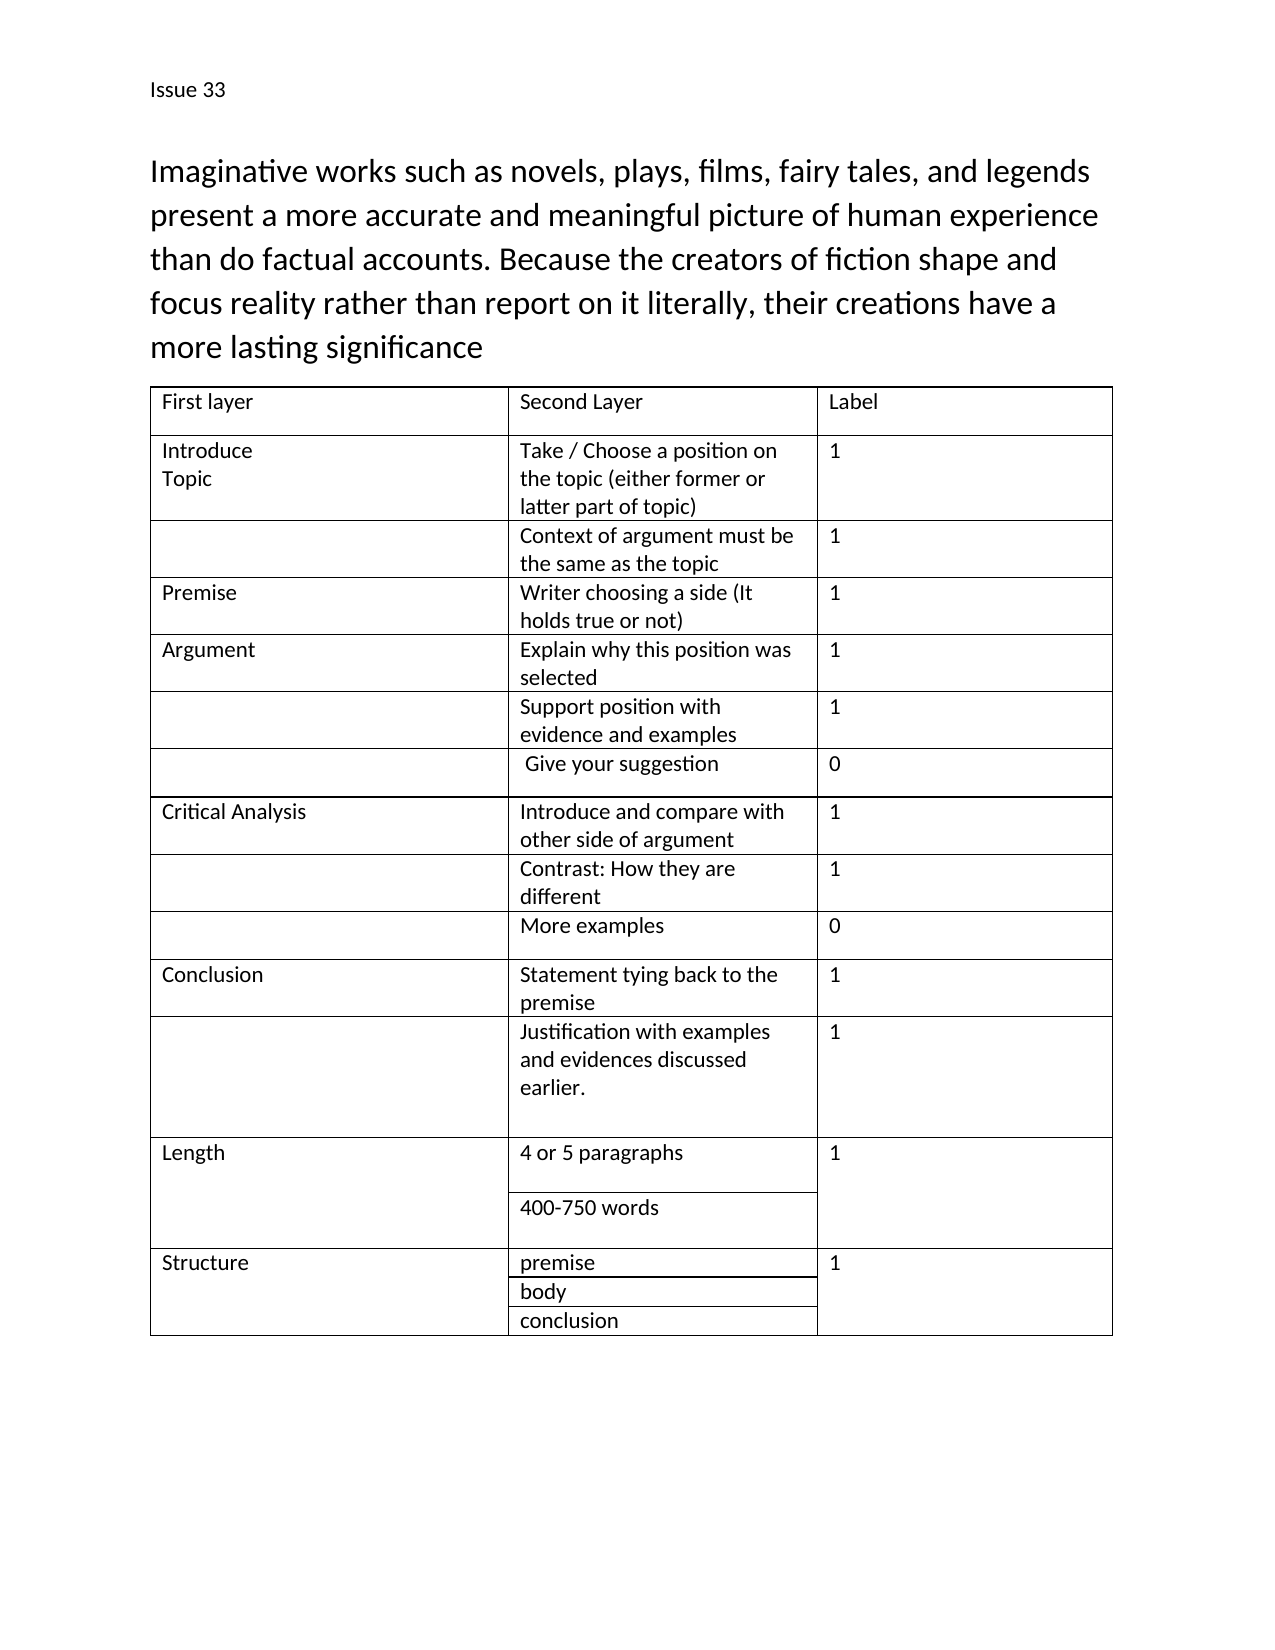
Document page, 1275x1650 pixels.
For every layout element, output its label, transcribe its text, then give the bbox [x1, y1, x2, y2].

table_cell conclusion [509, 1307, 817, 1334]
table_header Label [818, 388, 1112, 435]
table_cell Statement tying back to the premise [509, 960, 817, 1016]
table_cell 1 [818, 1138, 1112, 1247]
table_cell Structure [151, 1249, 508, 1334]
table_cell Writer choosing a side (It holds true or not) [509, 578, 817, 634]
table_cell 1 [818, 1017, 1112, 1137]
table_header First layer [151, 388, 508, 435]
table_cell Give your suggestion [509, 749, 817, 796]
table_cell [151, 749, 508, 796]
table_cell Argument [151, 635, 508, 691]
table_cell 1 [818, 436, 1112, 520]
table_cell More examples [509, 912, 817, 959]
table_cell Premise [151, 578, 508, 634]
table_cell 0 [818, 749, 1112, 796]
table_cell [151, 912, 508, 959]
table_cell 0 [818, 912, 1112, 959]
table_cell Explain why this position was selected [509, 635, 817, 691]
table_cell [151, 692, 508, 748]
table_cell body [509, 1278, 817, 1306]
table_cell Length [151, 1138, 508, 1247]
table_cell 400-750 words [509, 1193, 817, 1247]
table_cell Conclusion [151, 960, 508, 1016]
table_cell 1 [818, 692, 1112, 748]
table_cell 1 [818, 855, 1112, 911]
table_cell 1 [818, 635, 1112, 691]
table_cell Justification with examples and evidences discussed earlier. [509, 1017, 817, 1137]
table_cell Contrast: How they are different [509, 855, 817, 911]
table_cell Introduce Topic [151, 436, 508, 520]
table_cell [151, 855, 508, 911]
table_cell [151, 1017, 508, 1137]
table_cell 1 [818, 798, 1112, 853]
table_cell premise [509, 1249, 817, 1276]
table_cell Introduce and compare with other side of argument [509, 798, 817, 853]
table_cell Take / Choose a position on the topic (either former or latter part of topic) [509, 436, 817, 520]
table_header Second Layer [509, 388, 817, 435]
table_cell Context of argument must be the same as the topic [509, 521, 817, 577]
text Imaginative works such as novels, plays, films, fairy tales, and legends present a more accurate and meaningful picture of human experience than do factual accounts. Because the creators of fiction shape and focus reality rather than report on it literally, their creations have a more lasting significance [150, 150, 1125, 367]
table_cell 1 [818, 521, 1112, 577]
table_cell [151, 521, 508, 577]
table_cell 1 [818, 1249, 1112, 1334]
table_cell 1 [818, 960, 1112, 1016]
table_cell 1 [818, 578, 1112, 634]
table_cell 4 or 5 paragraphs [509, 1138, 817, 1192]
table_cell Support position with evidence and examples [509, 692, 817, 748]
table_cell Critical Analysis [151, 798, 508, 853]
